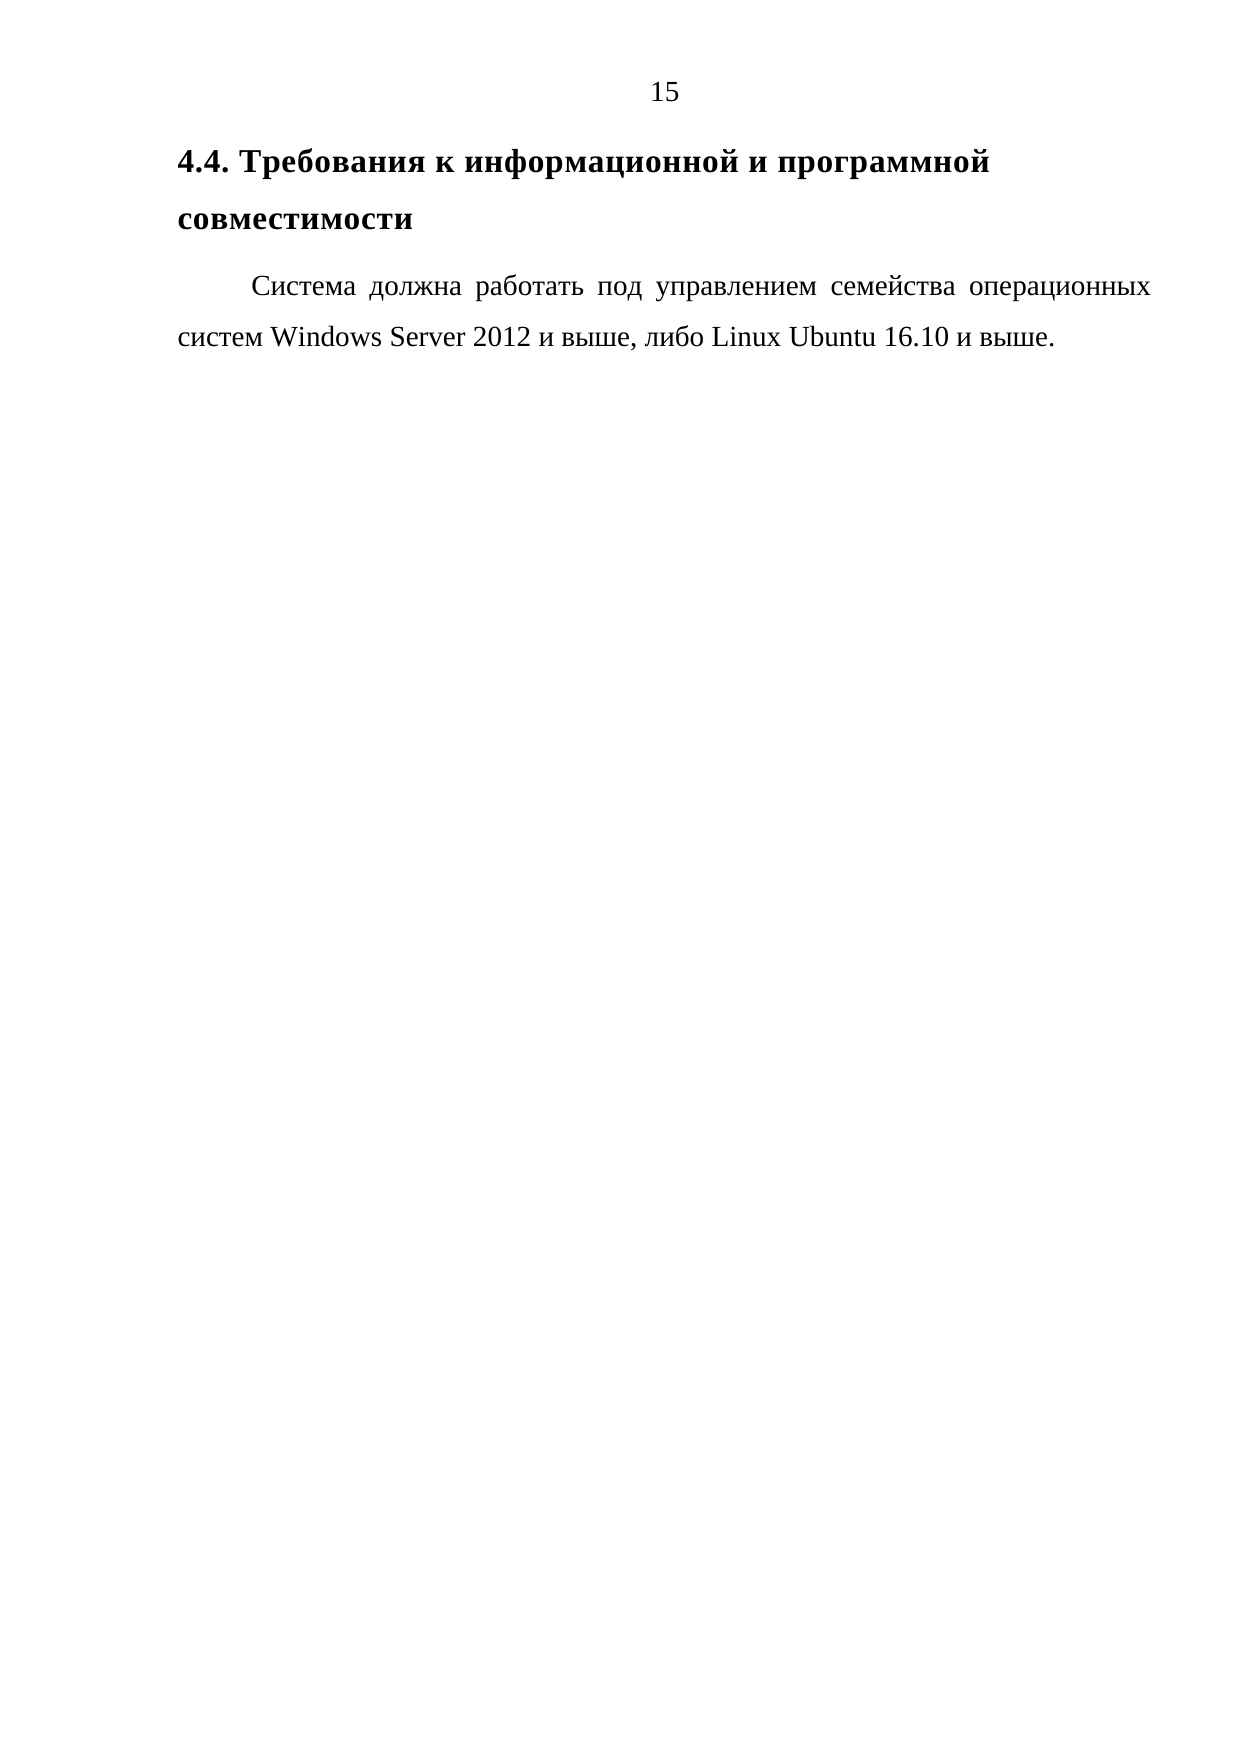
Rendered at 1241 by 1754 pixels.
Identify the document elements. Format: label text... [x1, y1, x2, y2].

text Система должна работать под управлением семейства операционных систем Windows Server 2012 и выше, либо Linux Ubuntu 16.10 и выше. [177, 268, 1152, 352]
subtitle 4.4. Требования к информационной и программной совместимости [177, 141, 1152, 237]
